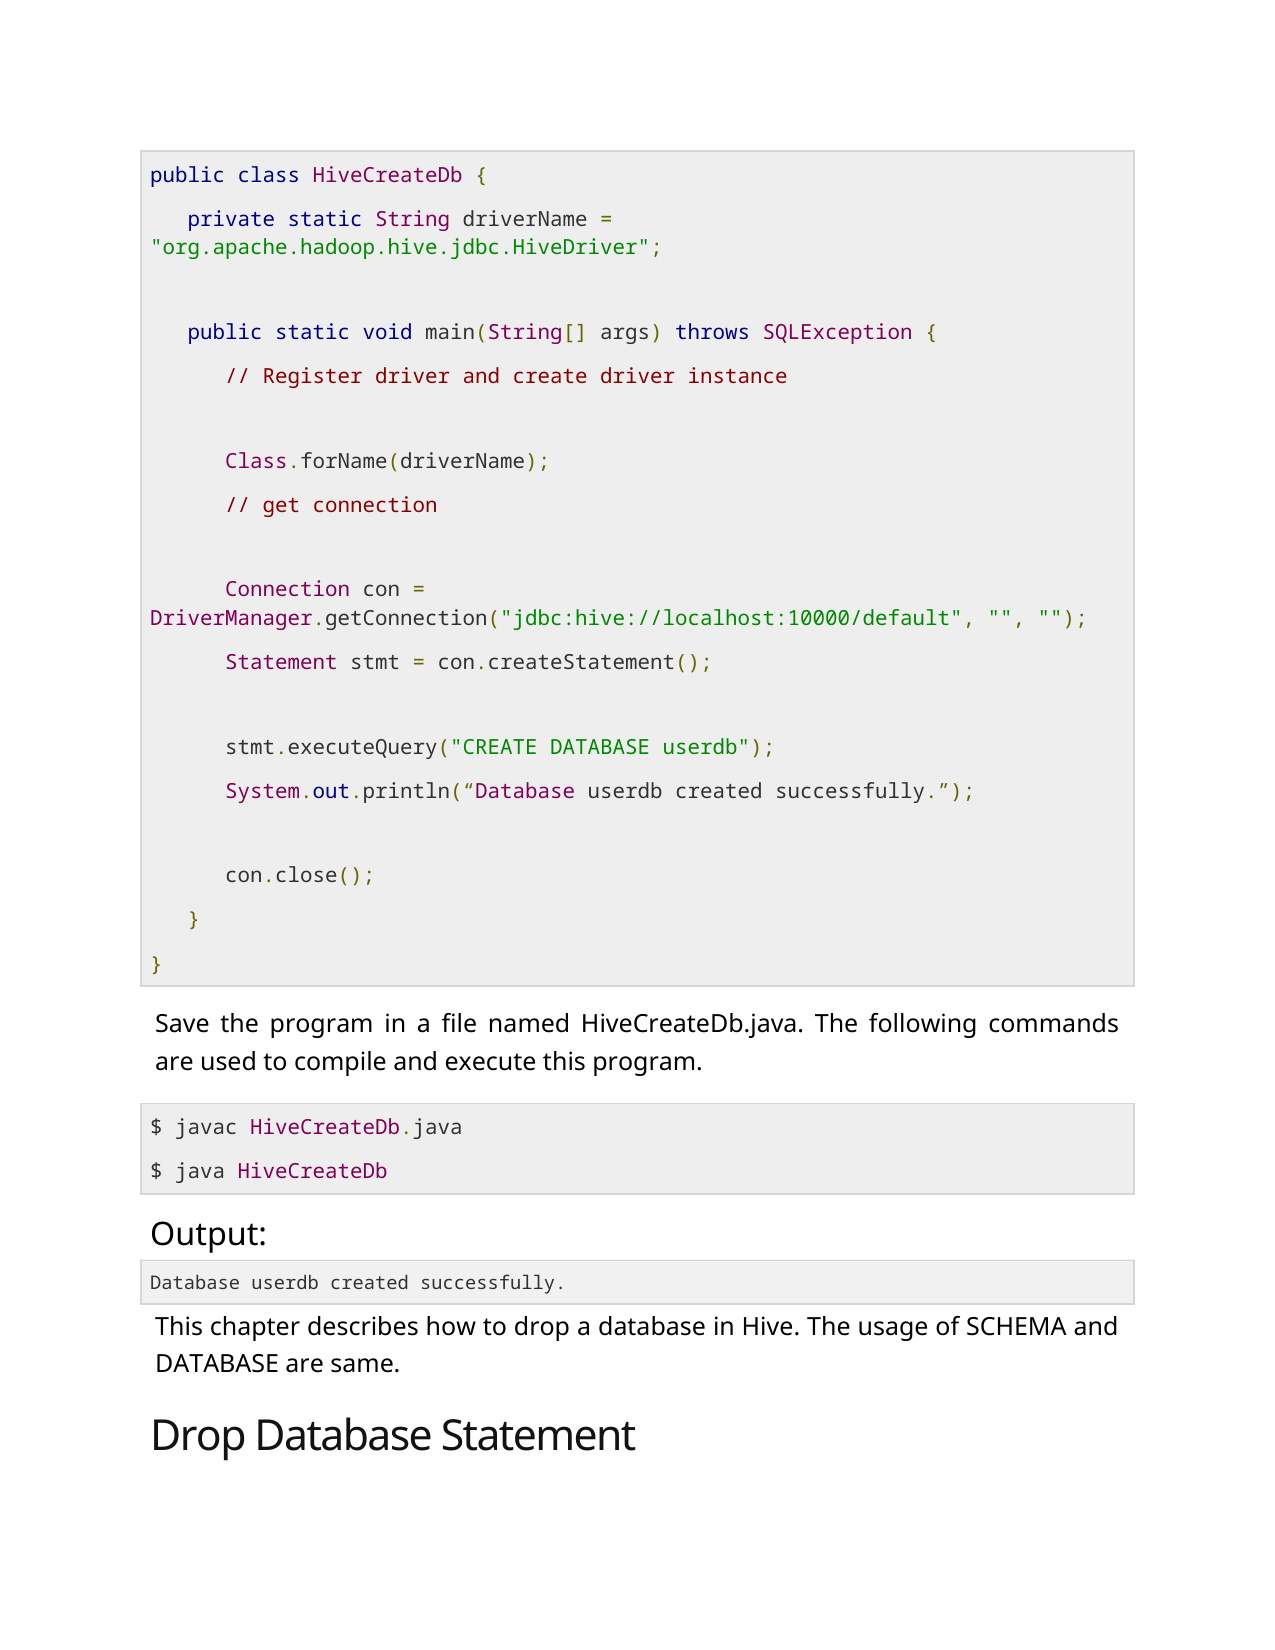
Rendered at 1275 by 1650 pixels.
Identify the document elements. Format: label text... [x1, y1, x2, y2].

text Save the program in a file named HiveCreateDb.java. The following commands are used to compile and execute this program. [155, 1003, 1120, 1078]
text private static String driverName = "org.apache.hadoop.hive.jdbc.HiveDriver"; [142, 194, 1133, 261]
text public static void main(String[] args) throws SQLException { [142, 307, 1133, 346]
text // Register driver and create driver instance [142, 351, 1133, 389]
text public class HiveCreateDb { [142, 152, 1133, 188]
text } [142, 895, 1133, 933]
text Database userdb created successfully. [142, 1261, 1133, 1303]
subtitle Drop Database Statement [150, 1405, 1120, 1463]
text Class.forName(driverName); [142, 436, 1133, 474]
text $ javac HiveCreateDb.java [142, 1104, 1133, 1141]
text con.close(); [142, 851, 1133, 889]
text This chapter describes how to drop a database in Hive. The usage of SCHEMA and DATABASE are same. [155, 1305, 1120, 1380]
text System.out.println(“Database userdb created successfully.”); [142, 766, 1133, 804]
text } [142, 939, 1133, 985]
subtitle Output: [150, 1211, 1120, 1254]
text $ java HiveCreateDb [142, 1147, 1133, 1193]
text // get connection [142, 480, 1133, 518]
text Statement stmt = con.createStatement(); [142, 637, 1133, 676]
text Connection con = DriverManager.getConnection("jdbc:hive://localhost:10000/default", "", ""); [142, 565, 1133, 631]
text stmt.executeQuery("CREATE DATABASE userdb"); [142, 722, 1133, 760]
